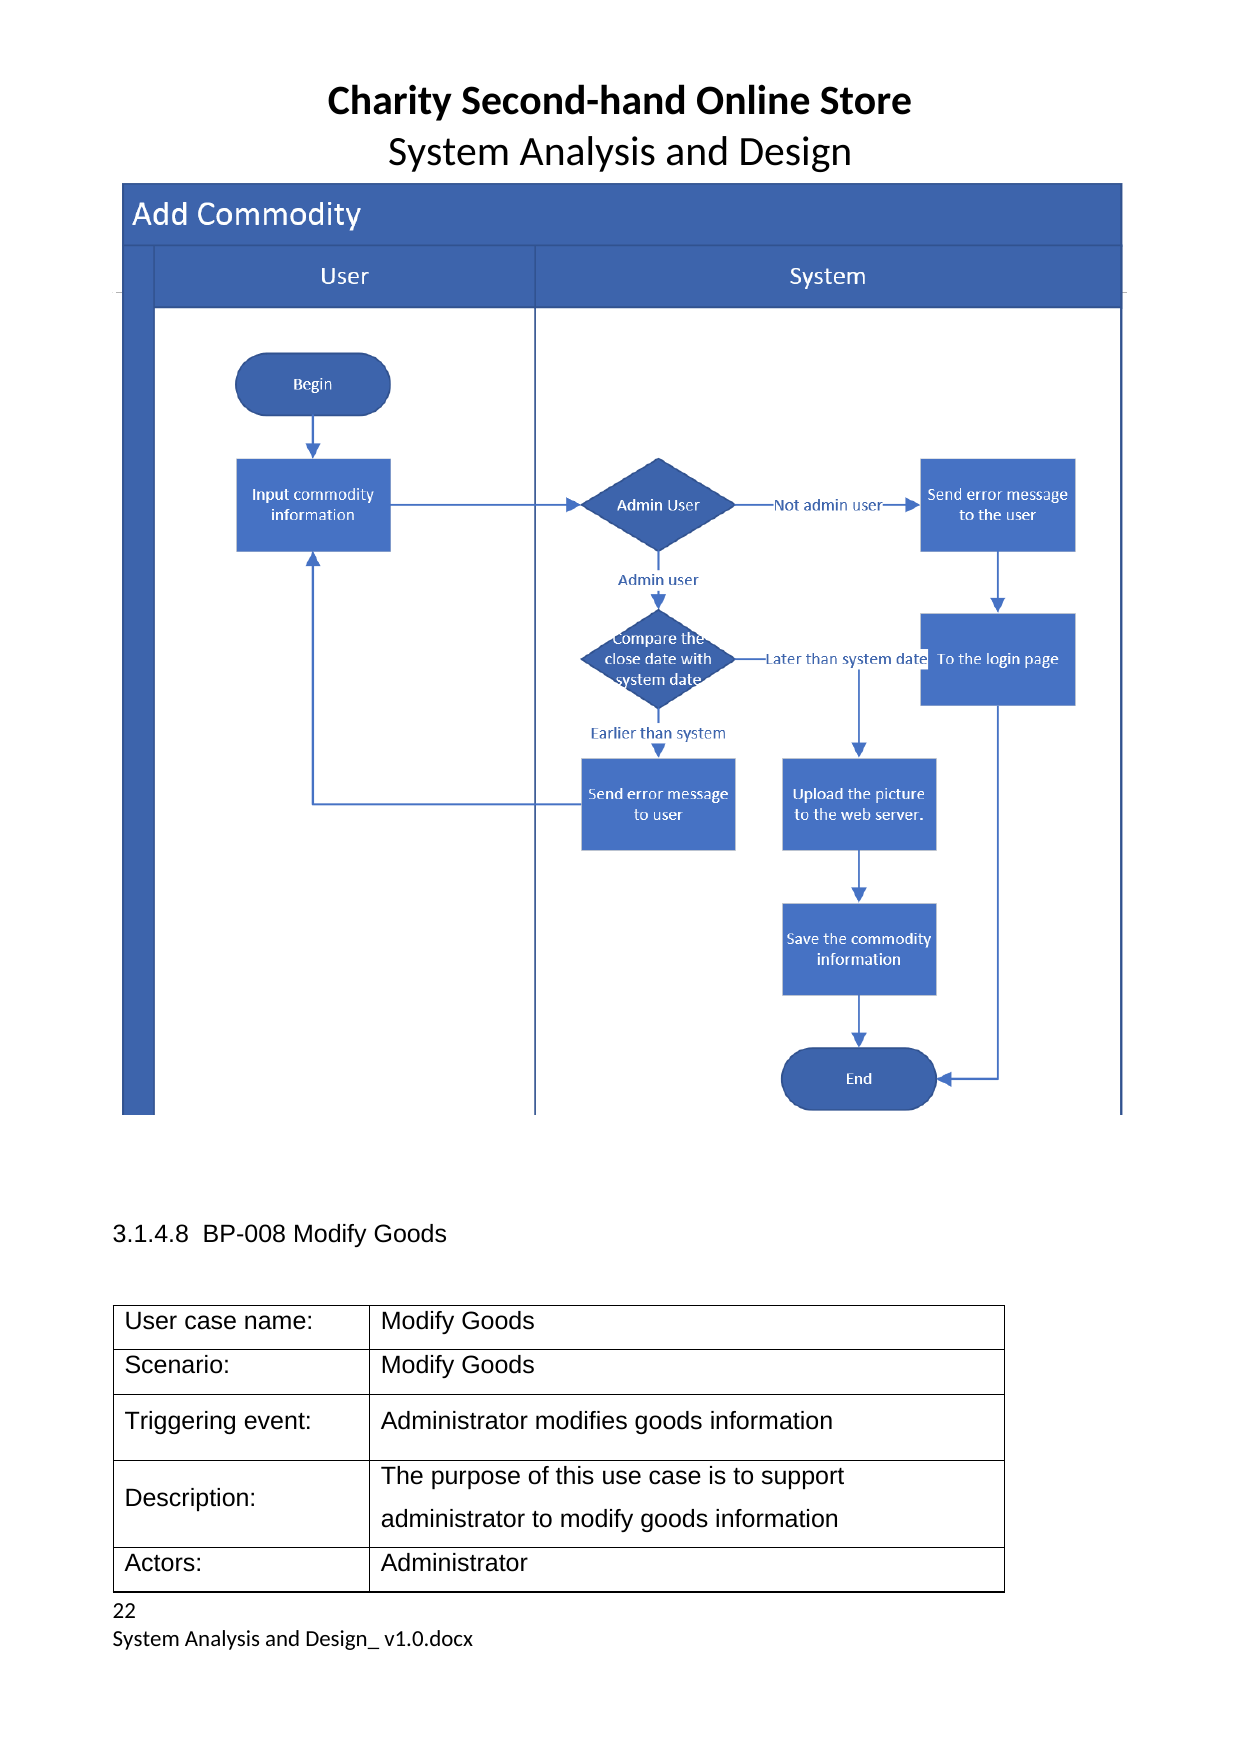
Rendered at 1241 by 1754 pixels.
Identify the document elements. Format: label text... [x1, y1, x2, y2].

table_cell Triggering event: [114, 1395, 369, 1460]
table_header User case name: [114, 1306, 369, 1349]
table_header Modify Goods [370, 1306, 1004, 1349]
table_cell Administrator modifies goods information [370, 1395, 1004, 1460]
table_cell Scenario: [114, 1350, 369, 1393]
table_cell Description: [114, 1461, 369, 1547]
table_cell Actors: [114, 1548, 369, 1591]
table_cell Administrator [370, 1548, 1004, 1591]
table_cell Modify Goods [370, 1350, 1004, 1393]
picture [112, 175, 1128, 1115]
subtitle BP-008 Modify Goods [112, 1219, 1128, 1248]
table_cell The purpose of this use case is to support administrator to modify goods information [370, 1461, 1004, 1547]
